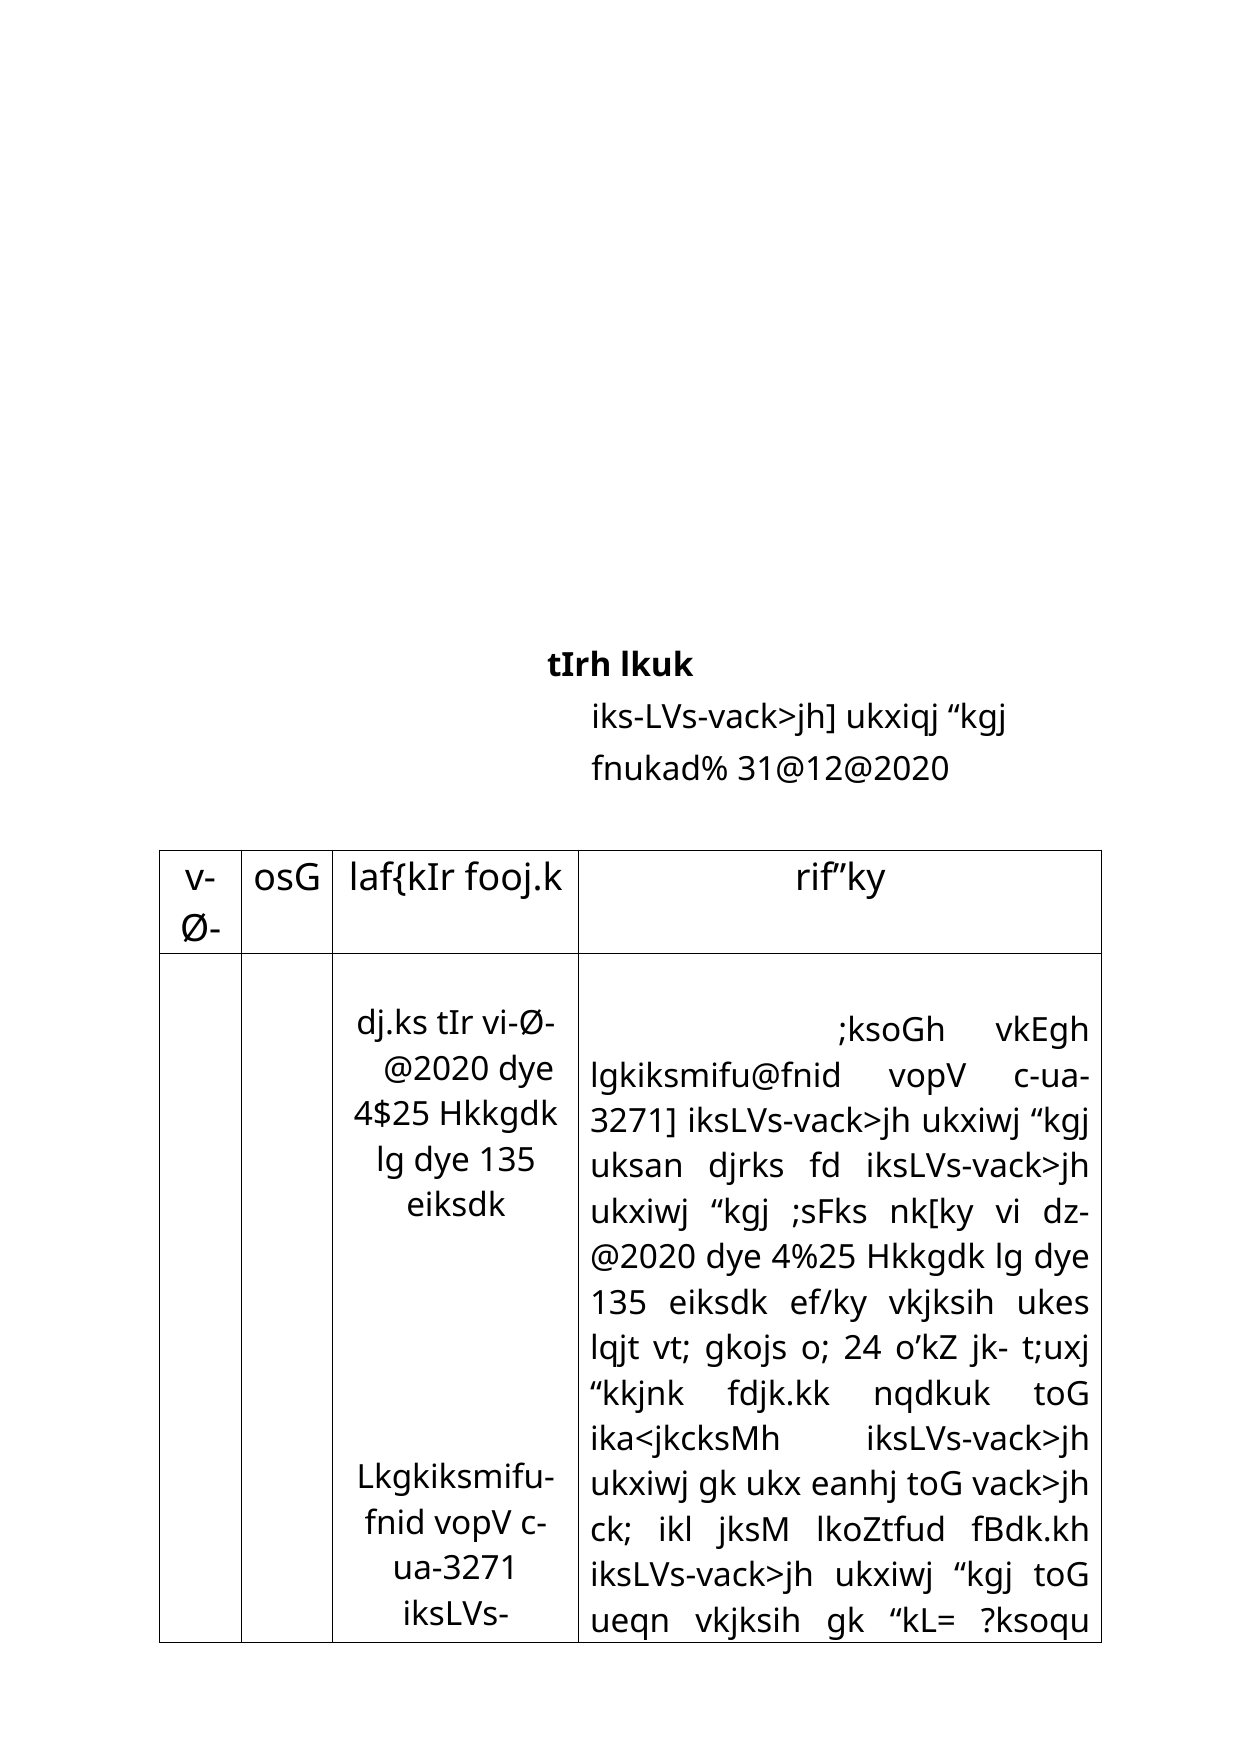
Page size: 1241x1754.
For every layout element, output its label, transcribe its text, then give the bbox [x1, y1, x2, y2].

table_header rif”ky [579, 851, 1101, 953]
table_header osG [242, 851, 332, 953]
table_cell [579, 954, 1101, 1642]
table_header laf{kIr fooj.k [333, 851, 578, 953]
text iks-LVs-vack>jh] ukxiqj “kgj [150, 693, 1090, 738]
table_cell [160, 954, 241, 1642]
table_cell [242, 954, 332, 1642]
text tIrh lkuk [150, 641, 1090, 686]
table_header v-Ø- [160, 851, 241, 953]
text fnukad% 31@12@2020 [150, 745, 1090, 791]
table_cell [333, 954, 578, 1642]
